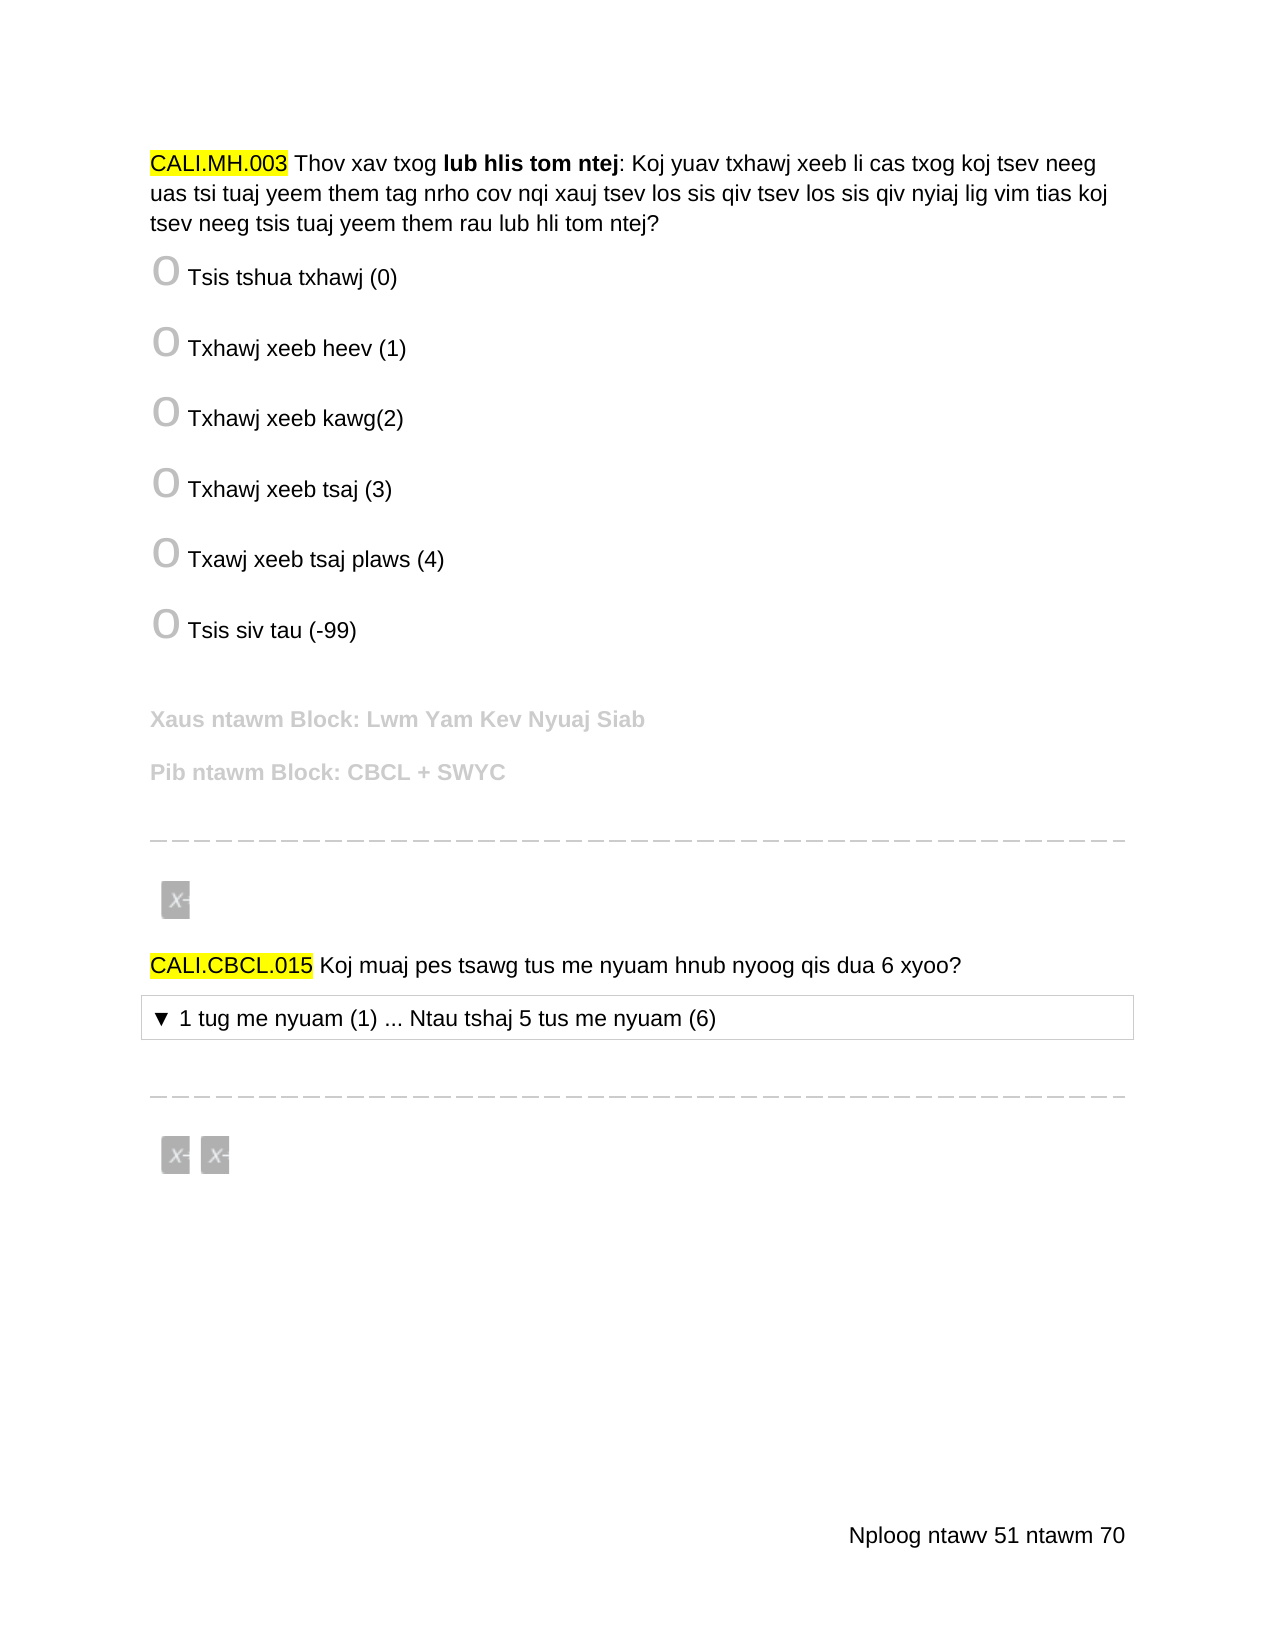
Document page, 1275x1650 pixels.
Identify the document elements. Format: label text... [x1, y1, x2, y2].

list Tsis siv tau (-99) [150, 593, 1125, 654]
table_header [190, 1136, 229, 1178]
text Xaus ntawm Block: Lwm Yam Kev Nyuaj Siab [150, 706, 1125, 733]
text Pib ntawm Block: CBCL + SWYC [150, 758, 1125, 785]
list Tsis tshua txhawj (0) [150, 241, 1125, 302]
picture [161, 1136, 190, 1174]
table_header [150, 881, 189, 922]
table_header [150, 1136, 189, 1178]
picture [161, 881, 190, 919]
list Txhawj xeeb heev (1) [150, 311, 1125, 372]
list Txawj xeeb tsaj plaws (4) [150, 523, 1125, 584]
text CALI.MH.003 Thov xav txog lub hlis tom ntej: Koj yuav txhawj xeeb li cas txog koj tsev neeg uas tsi tuaj yeem them tag nrho cov nqi xauj tsev los sis qiv tsev los sis qiv nyiaj lig vim tias koj tsev neeg tsis tuaj yeem them rau lub hli tom ntej? [150, 150, 1125, 237]
text ▼ 1 tug me nyuam (1) ... Ntau tshaj 5 tus me nyuam (6) [142, 996, 1133, 1039]
text CALI.CBCL.015 Koj muaj pes tsawg tus me nyuam hnub nyoog qis dua 6 xyoo? [150, 952, 1125, 979]
list Txhawj xeeb kawg(2) [150, 382, 1125, 443]
list Txhawj xeeb tsaj (3) [150, 452, 1125, 513]
picture [200, 1136, 230, 1174]
